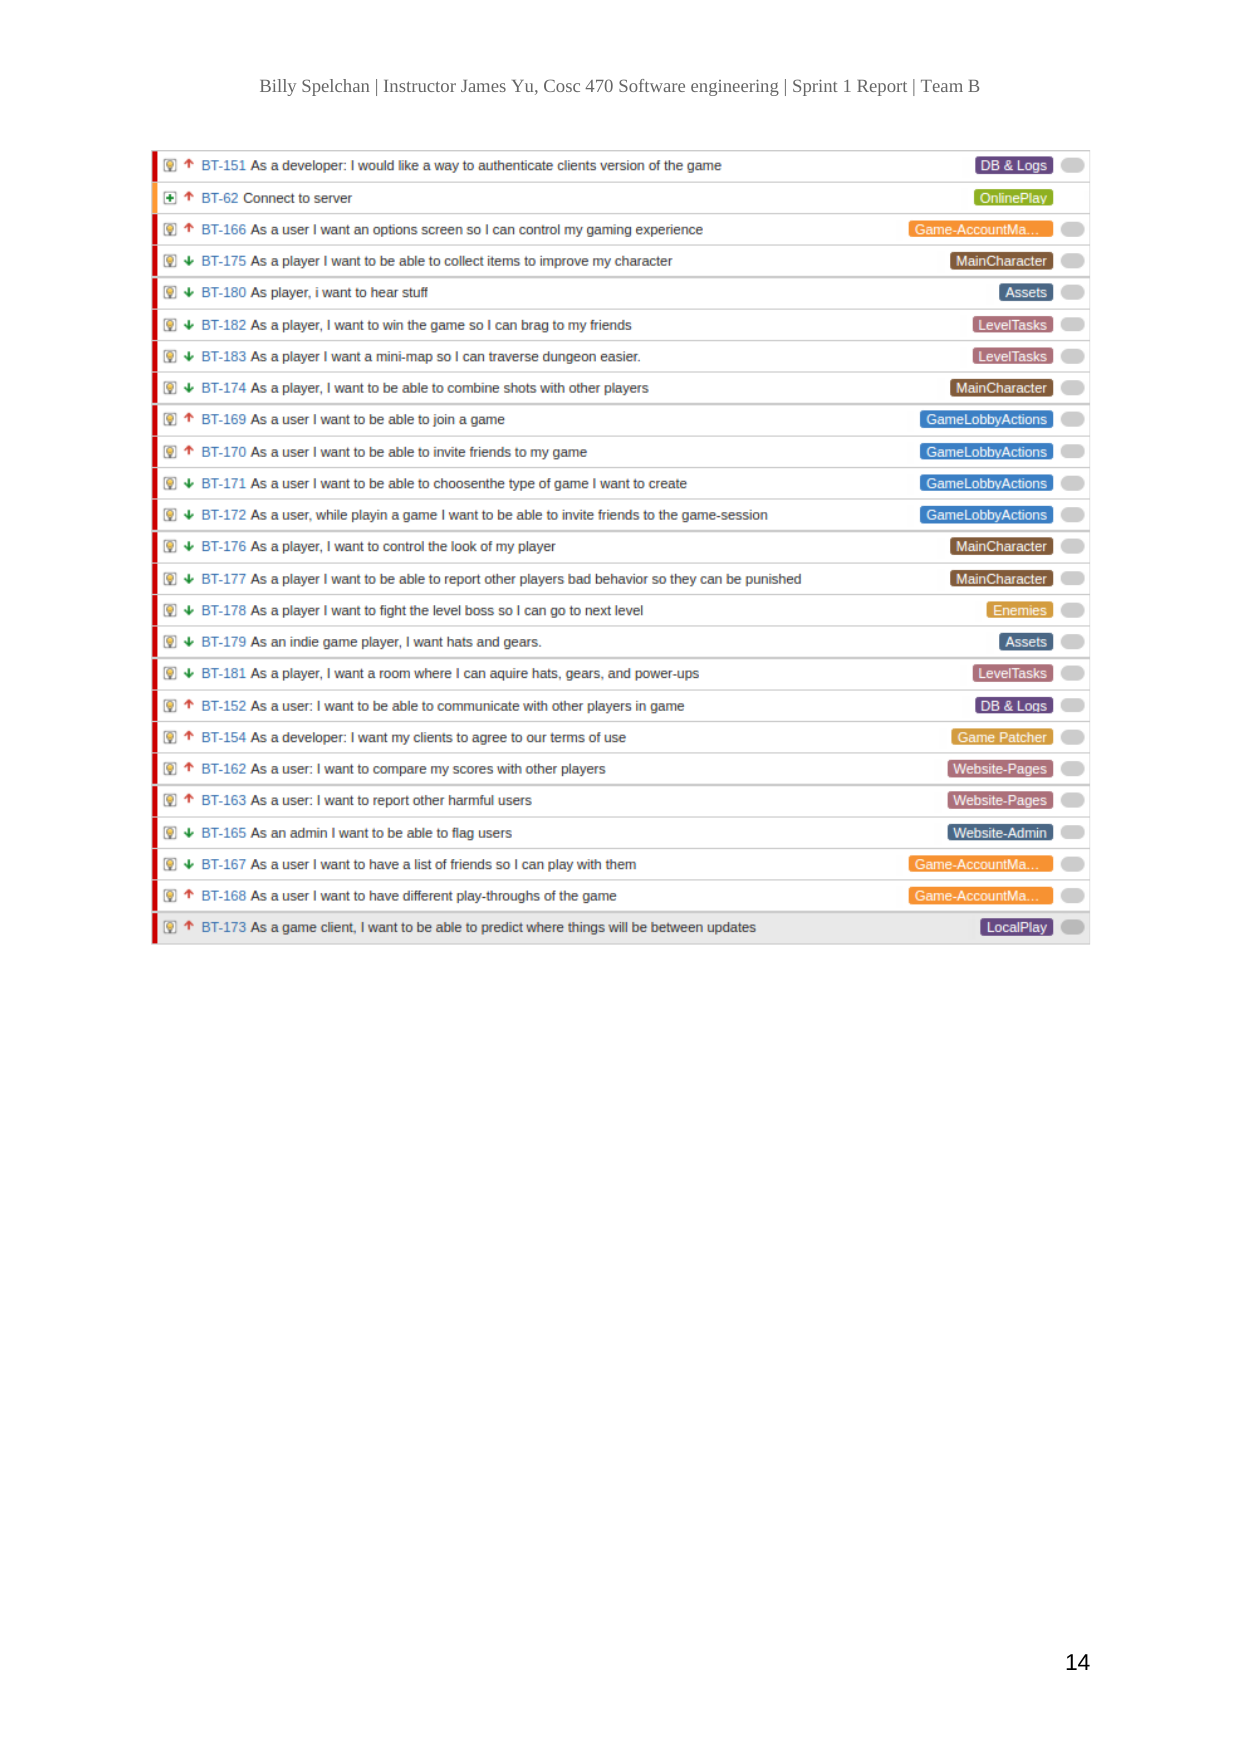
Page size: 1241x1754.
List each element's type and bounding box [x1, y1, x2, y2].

picture [150, 150, 1091, 946]
